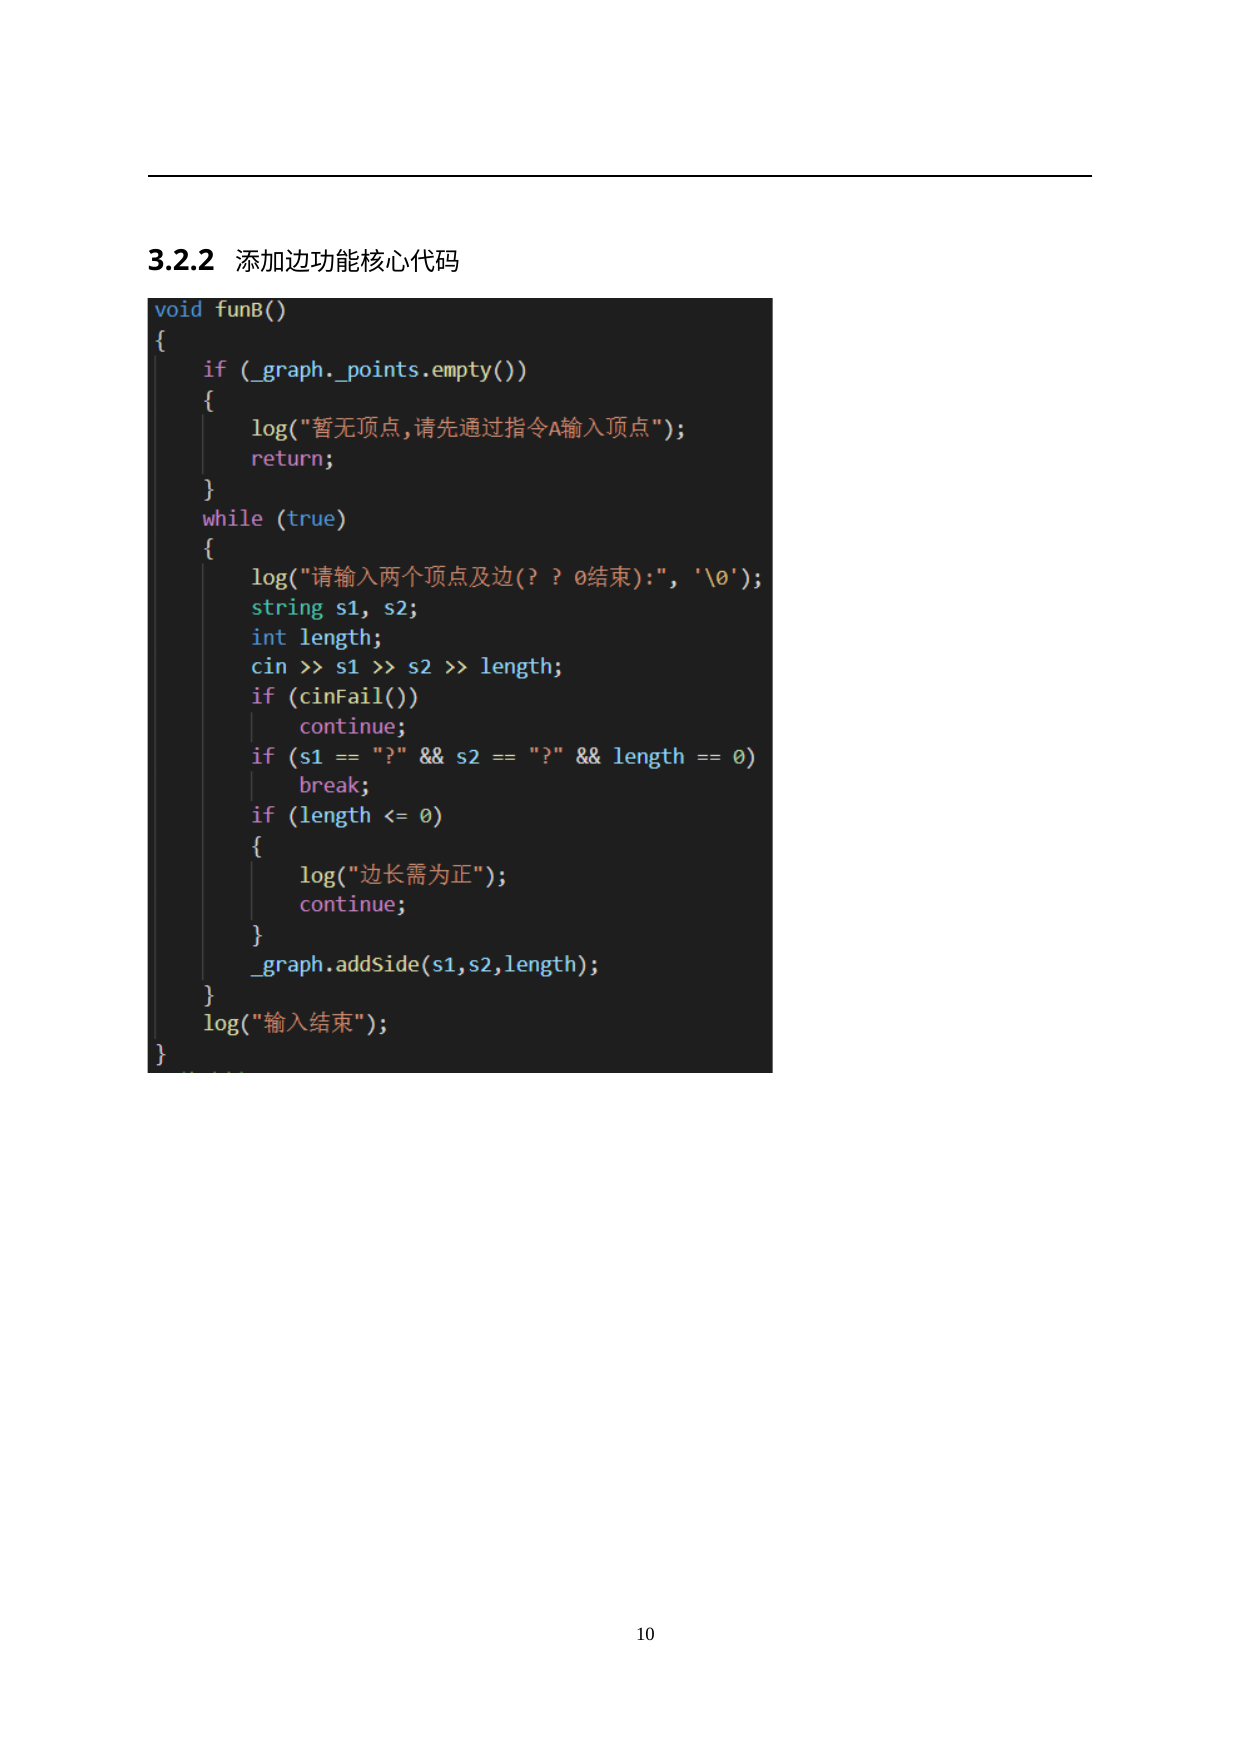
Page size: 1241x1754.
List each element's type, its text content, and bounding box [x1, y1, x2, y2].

subtitle 添加边功能核心代码 [148, 239, 1092, 279]
picture [147, 298, 773, 1073]
